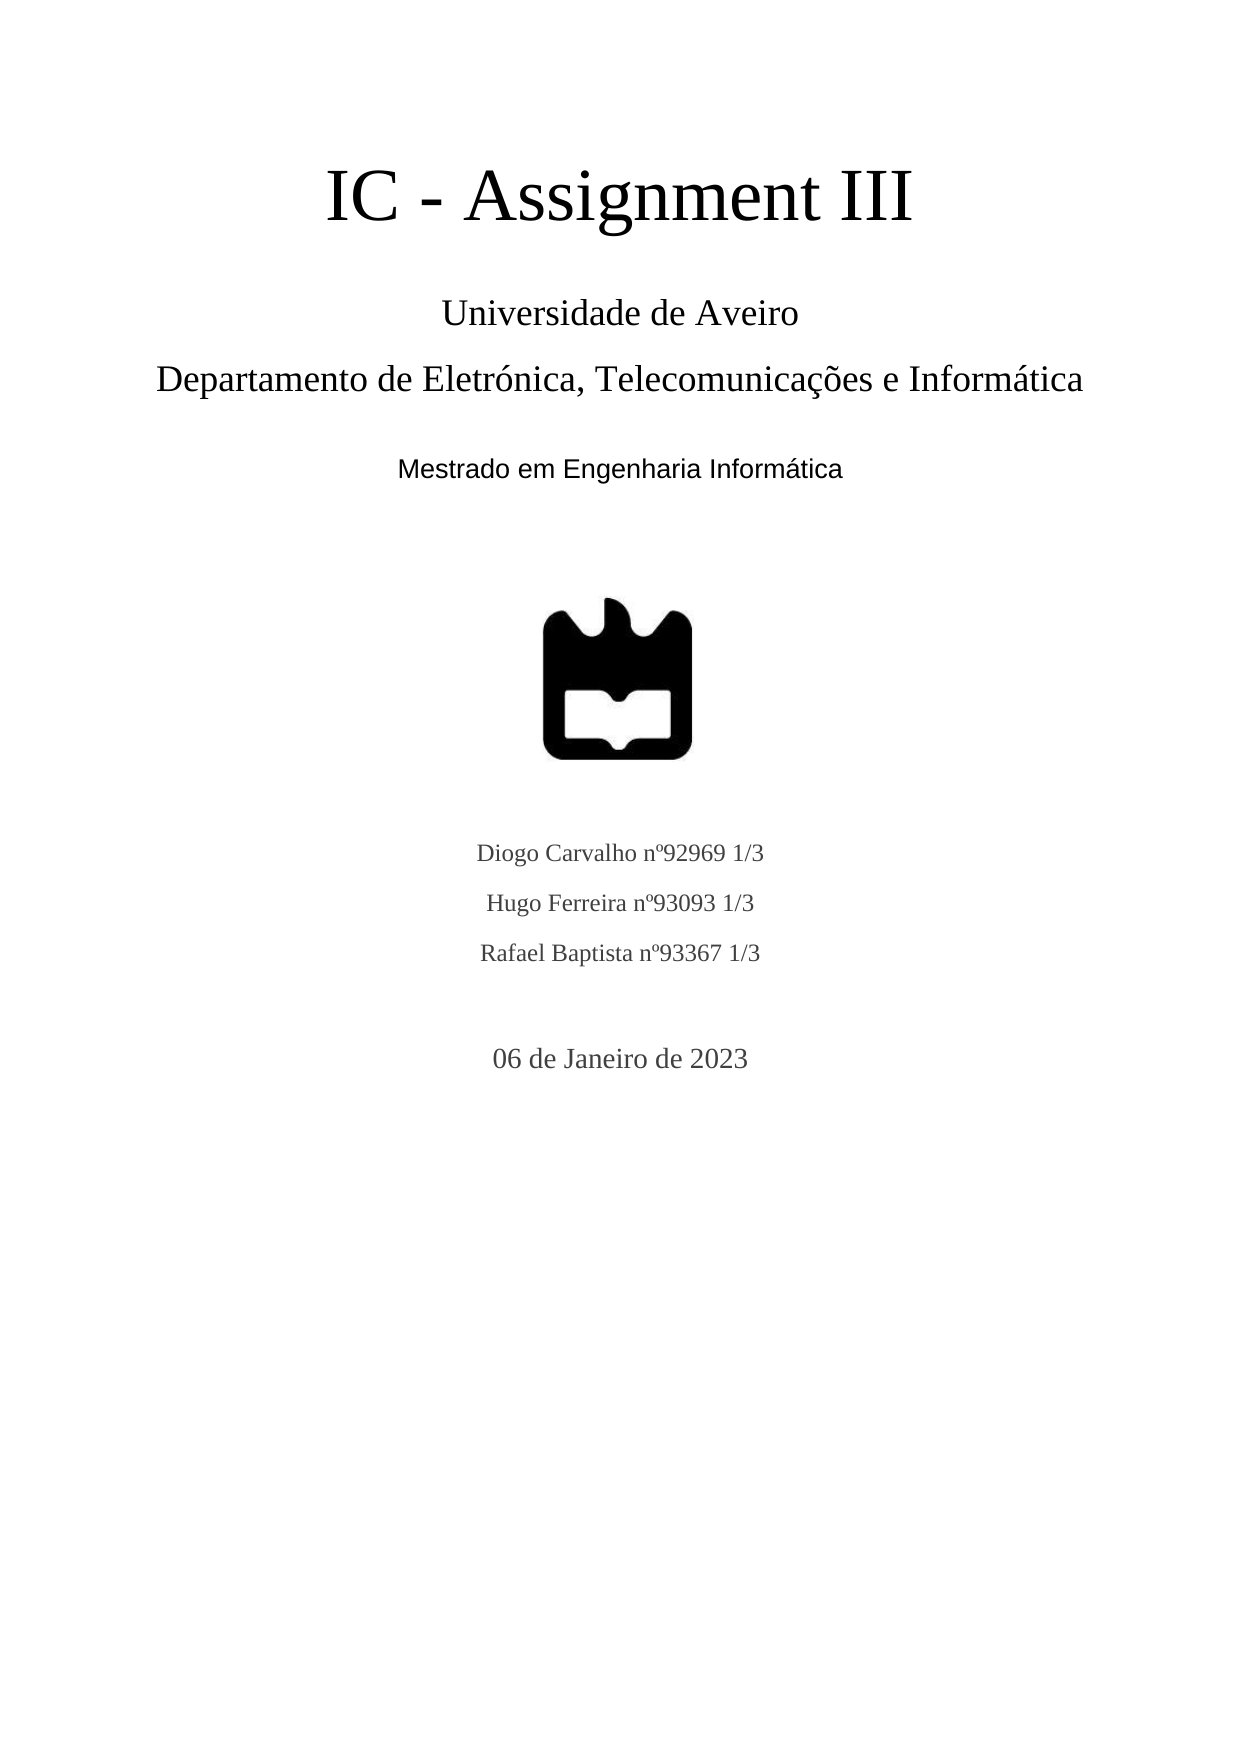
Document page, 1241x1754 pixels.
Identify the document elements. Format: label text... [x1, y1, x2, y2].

subtitle 06 de Janeiro de 2023 [150, 1041, 1090, 1075]
title IC - Assignment III [150, 150, 1090, 236]
picture [542, 596, 695, 762]
subtitle Rafael Baptista nº93367 1/3 [150, 938, 1090, 966]
subtitle Diogo Carvalho nº92969 1/3 [150, 838, 1090, 867]
subtitle Departamento de Eletrónica, Telecomunicações e Informática [150, 356, 1090, 399]
text Mestrado em Engenharia Informática [150, 453, 1090, 484]
subtitle Universidade de Aveiro [150, 290, 1090, 333]
subtitle Hugo Ferreira nº93093 1/3 [150, 888, 1090, 917]
